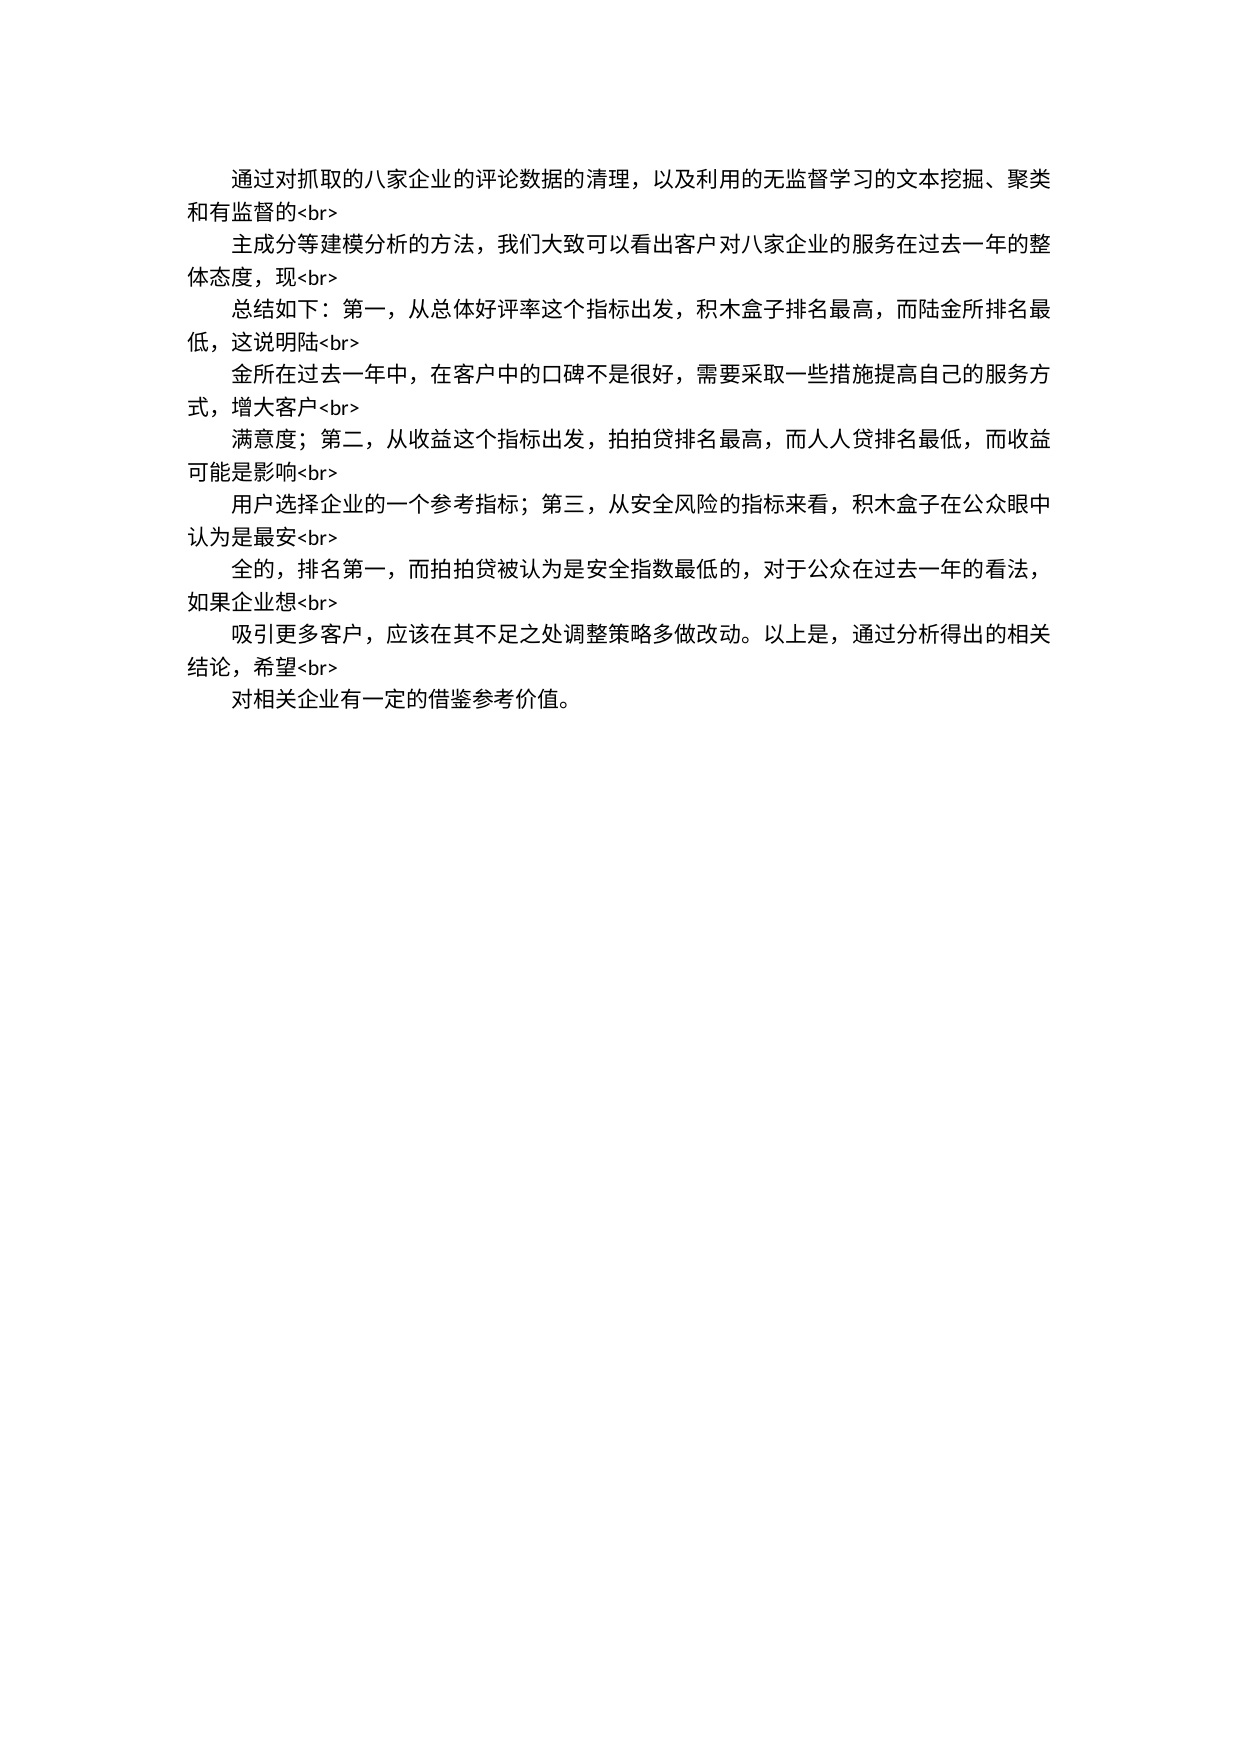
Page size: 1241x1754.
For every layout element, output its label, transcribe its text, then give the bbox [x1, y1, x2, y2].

text 用户选择企业的一个参考指标；第三，从安全风险的指标来看，积木盒子在公众眼中认为是最安<br> [187, 487, 1053, 552]
text 通过对抓取的八家企业的评论数据的清理，以及利用的无监督学习的文本挖掘、聚类和有监督的<br> [187, 162, 1053, 227]
text 总结如下：第一，从总体好评率这个指标出发，积木盒子排名最高，而陆金所排名最低，这说明陆<br> [187, 292, 1053, 357]
text 全的，排名第一，而拍拍贷被认为是安全指数最低的，对于公众在过去一年的看法，如果企业想<br> [187, 552, 1053, 617]
text 满意度；第二，从收益这个指标出发，拍拍贷排名最高，而人人贷排名最低，而收益可能是影响<br> [187, 422, 1053, 487]
text 吸引更多客户，应该在其不足之处调整策略多做改动。以上是，通过分析得出的相关结论，希望<br> [187, 617, 1053, 682]
text 金所在过去一年中，在客户中的口碑不是很好，需要采取一些措施提高自己的服务方式，增大客户<br> [187, 357, 1053, 422]
text 主成分等建模分析的方法，我们大致可以看出客户对八家企业的服务在过去一年的整体态度，现<br> [187, 227, 1053, 292]
text 对相关企业有一定的借鉴参考价值。 [187, 682, 1053, 714]
